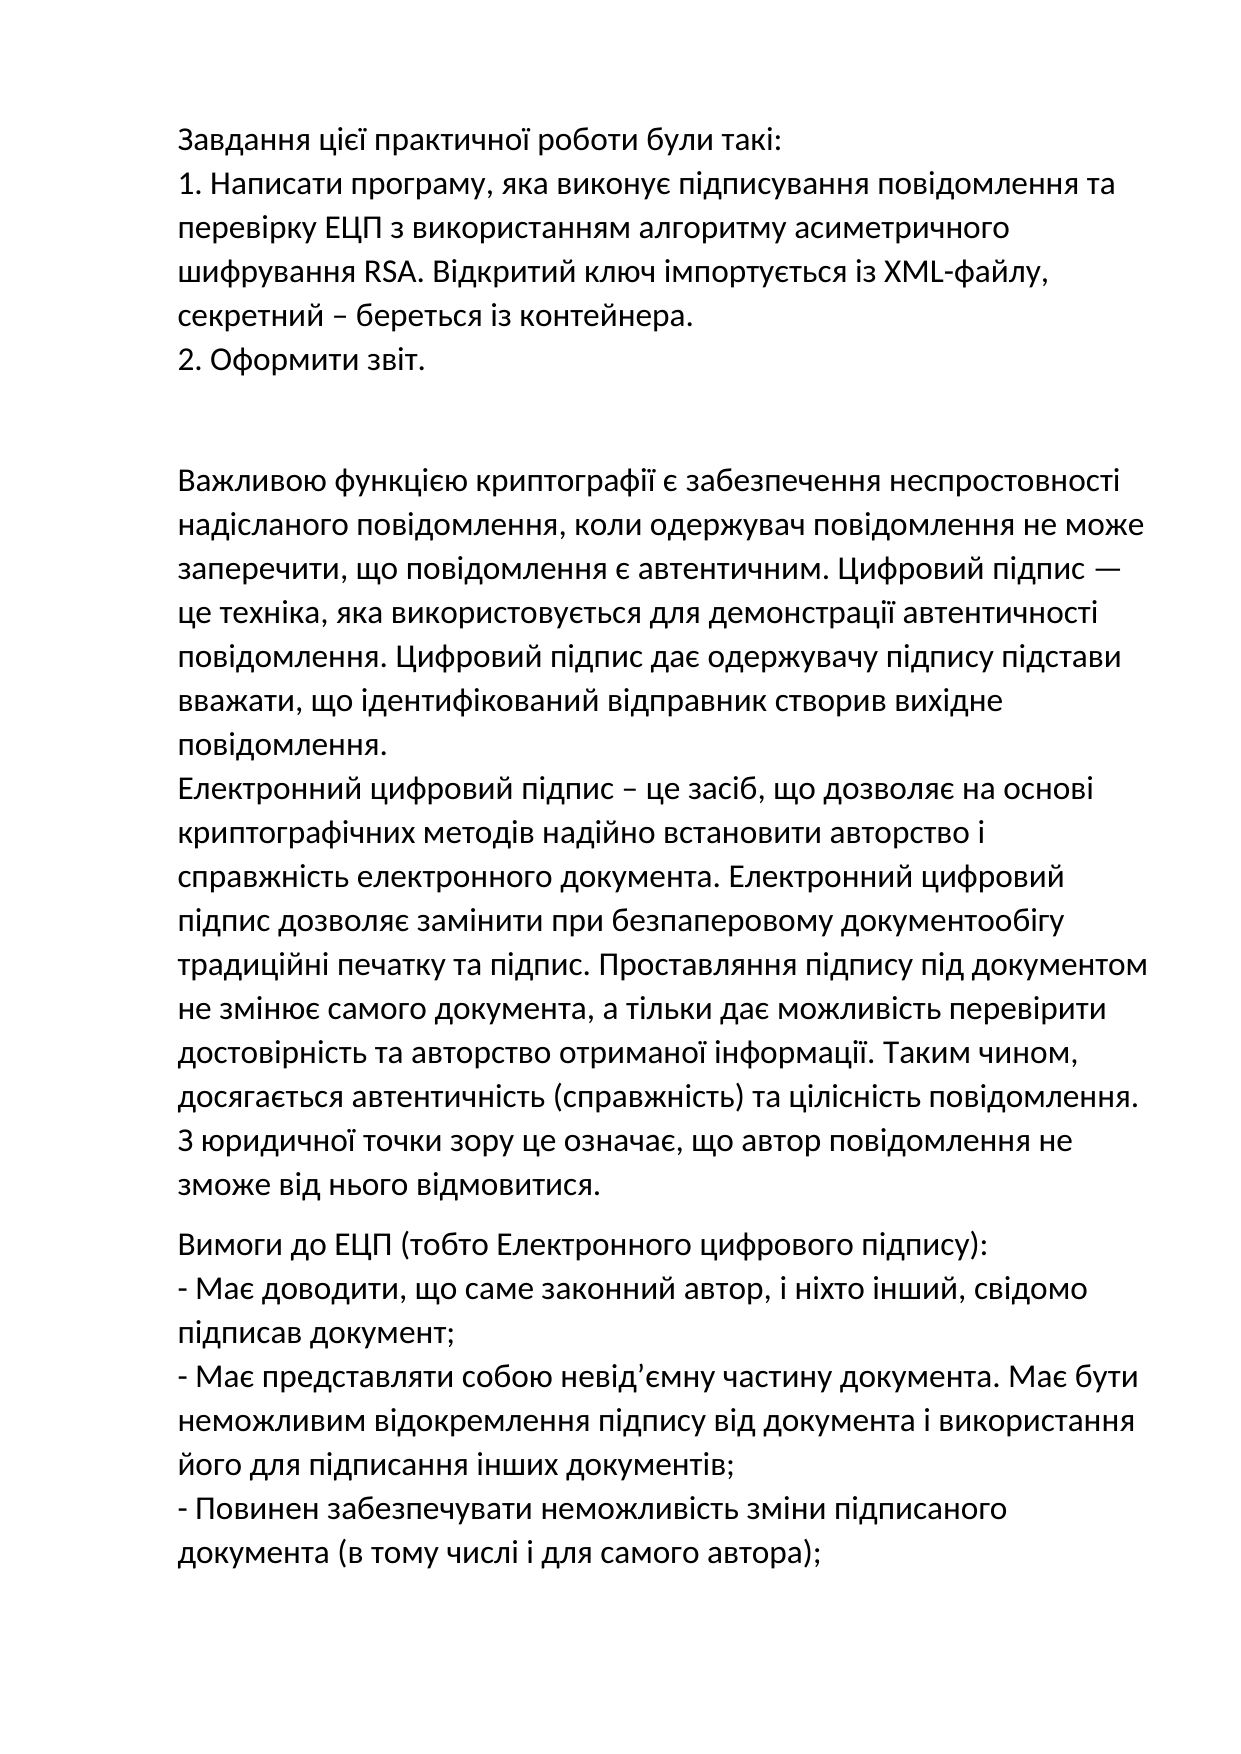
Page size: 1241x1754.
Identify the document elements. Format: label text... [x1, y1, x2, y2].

text Завдання цієї практичної роботи були такі: 1. Написати програму, яка виконує підписування повідомлення та перевірку ЕЦП з використанням алгоритму асиметричного шифрування RSA. Відкритий ключ імпортується із XML-файлу, секретний – береться із контейнера. 2. Оформити звіт. [177, 118, 1152, 379]
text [177, 1223, 1152, 1572]
text Важливою функцією криптографії є ​​забезпечення неспростовності надісланого повідомлення, коли одержувач повідомлення не може заперечити, що повідомлення є автентичним. Цифровий підпис — це техніка, яка використовується для демонстрації автентичності повідомлення. Цифровий підпис дає одержувачу підпису підстави вважати, що ідентифікований відправник створив вихідне повідомлення. Електронний цифровий підпис – це засіб, що дозволяє на основі криптографічних методів надійно встановити авторство і справжність електронного документа. Електронний цифровий підпис дозволяє замінити при безпаперовому документообігу традиційні печатку та підпис. Проставляння підпису під документом не змінює самого документа, а тільки дає можливість перевірити достовірність та авторство отриманої інформації. Таким чином, досягається автентичність (справжність) та цілісність повідомлення. З юридичної точки зору це означає, що автор повідомлення не зможе від нього відмовитися. [177, 459, 1152, 1203]
